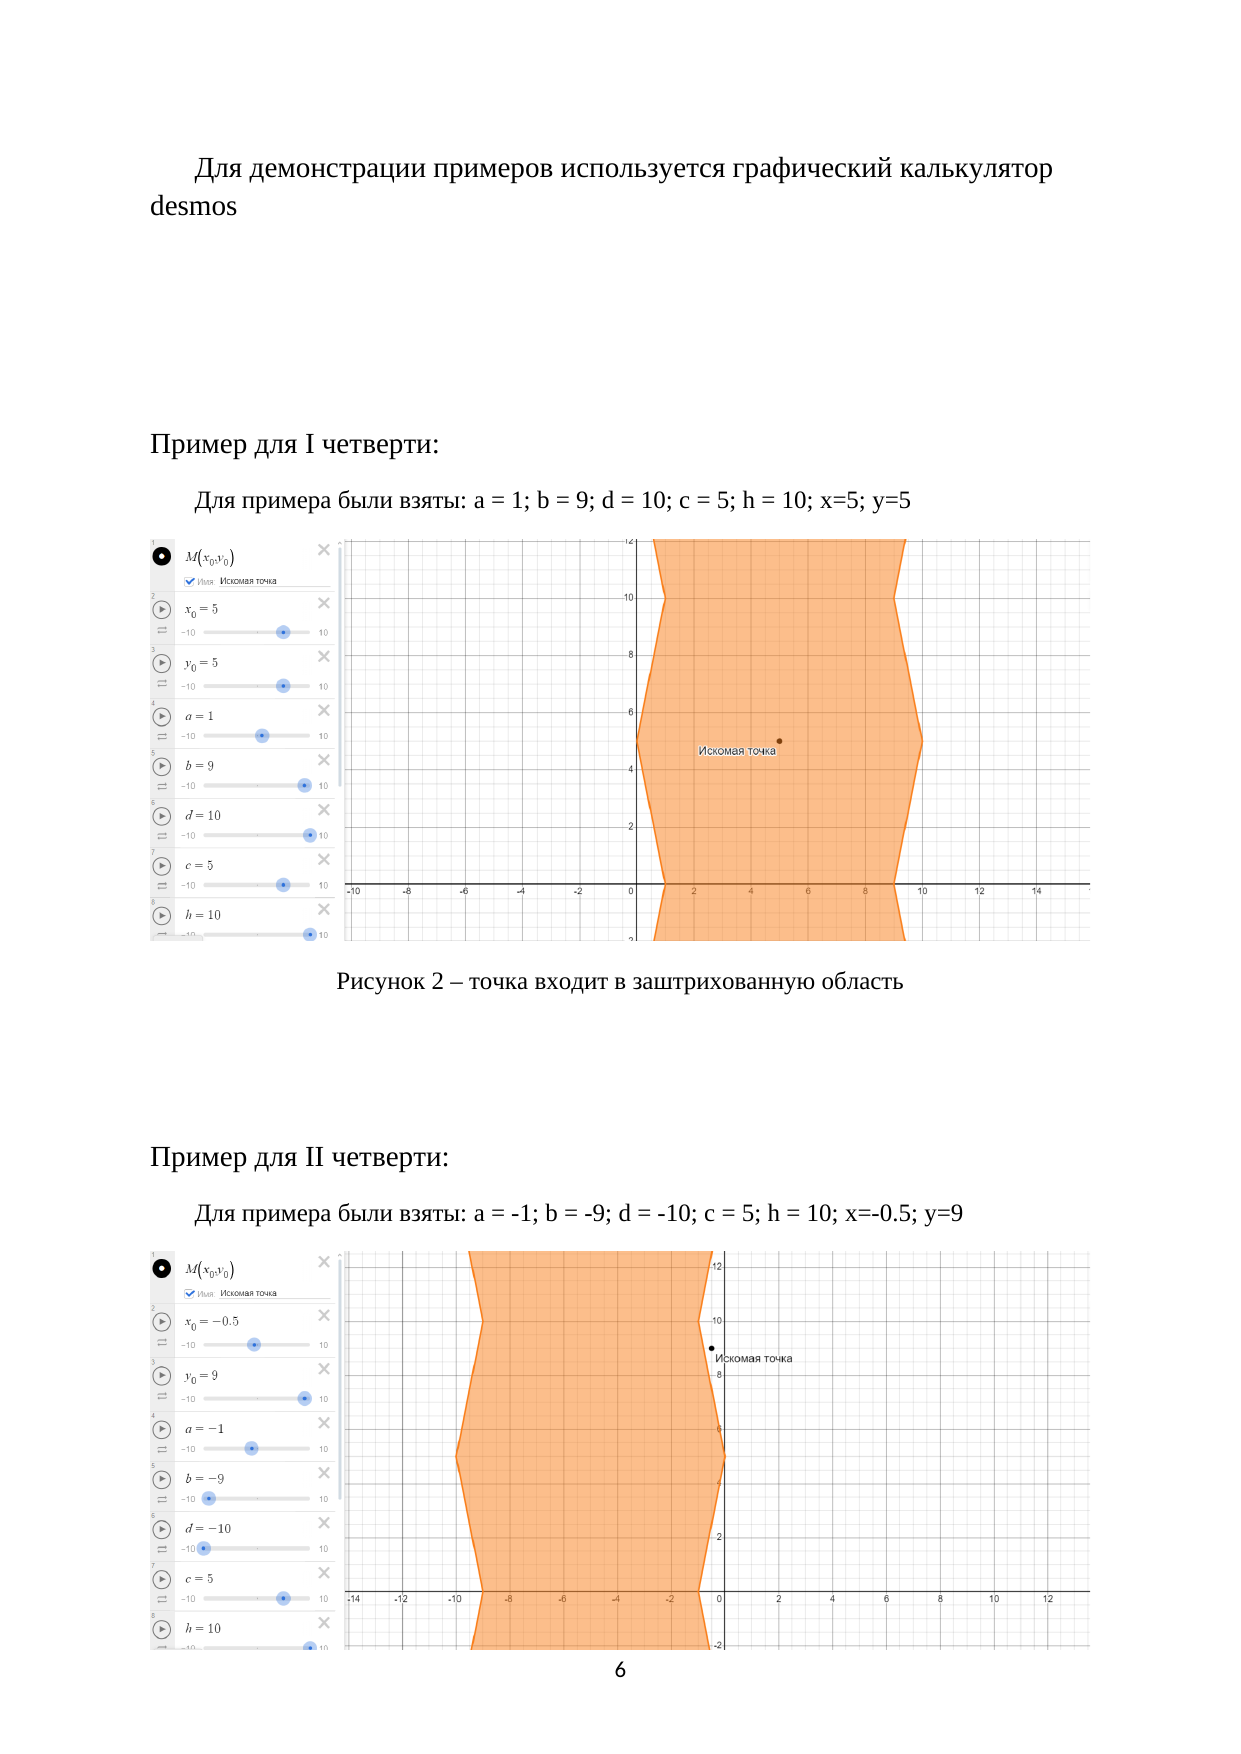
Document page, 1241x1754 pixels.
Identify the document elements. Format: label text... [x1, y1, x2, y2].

text Пример для II четверти: [150, 1139, 1090, 1172]
picture [150, 539, 1091, 941]
text Рисунок 2 – точка входит в заштрихованную область [150, 966, 1090, 995]
picture [150, 1251, 1091, 1650]
text Для примера были взяты: a = -1; b = -9; d = -10; c = 5; h = 10; x=-0.5; y=9 [150, 1198, 1090, 1227]
text Для примера были взяты: a = 1; b = 9; d = 10; c = 5; h = 10; x=5; y=5 [150, 485, 1090, 514]
text Пример для I четверти: [150, 426, 1090, 459]
text Для демонстрации примеров используется графический калькулятор desmos [150, 150, 1090, 222]
